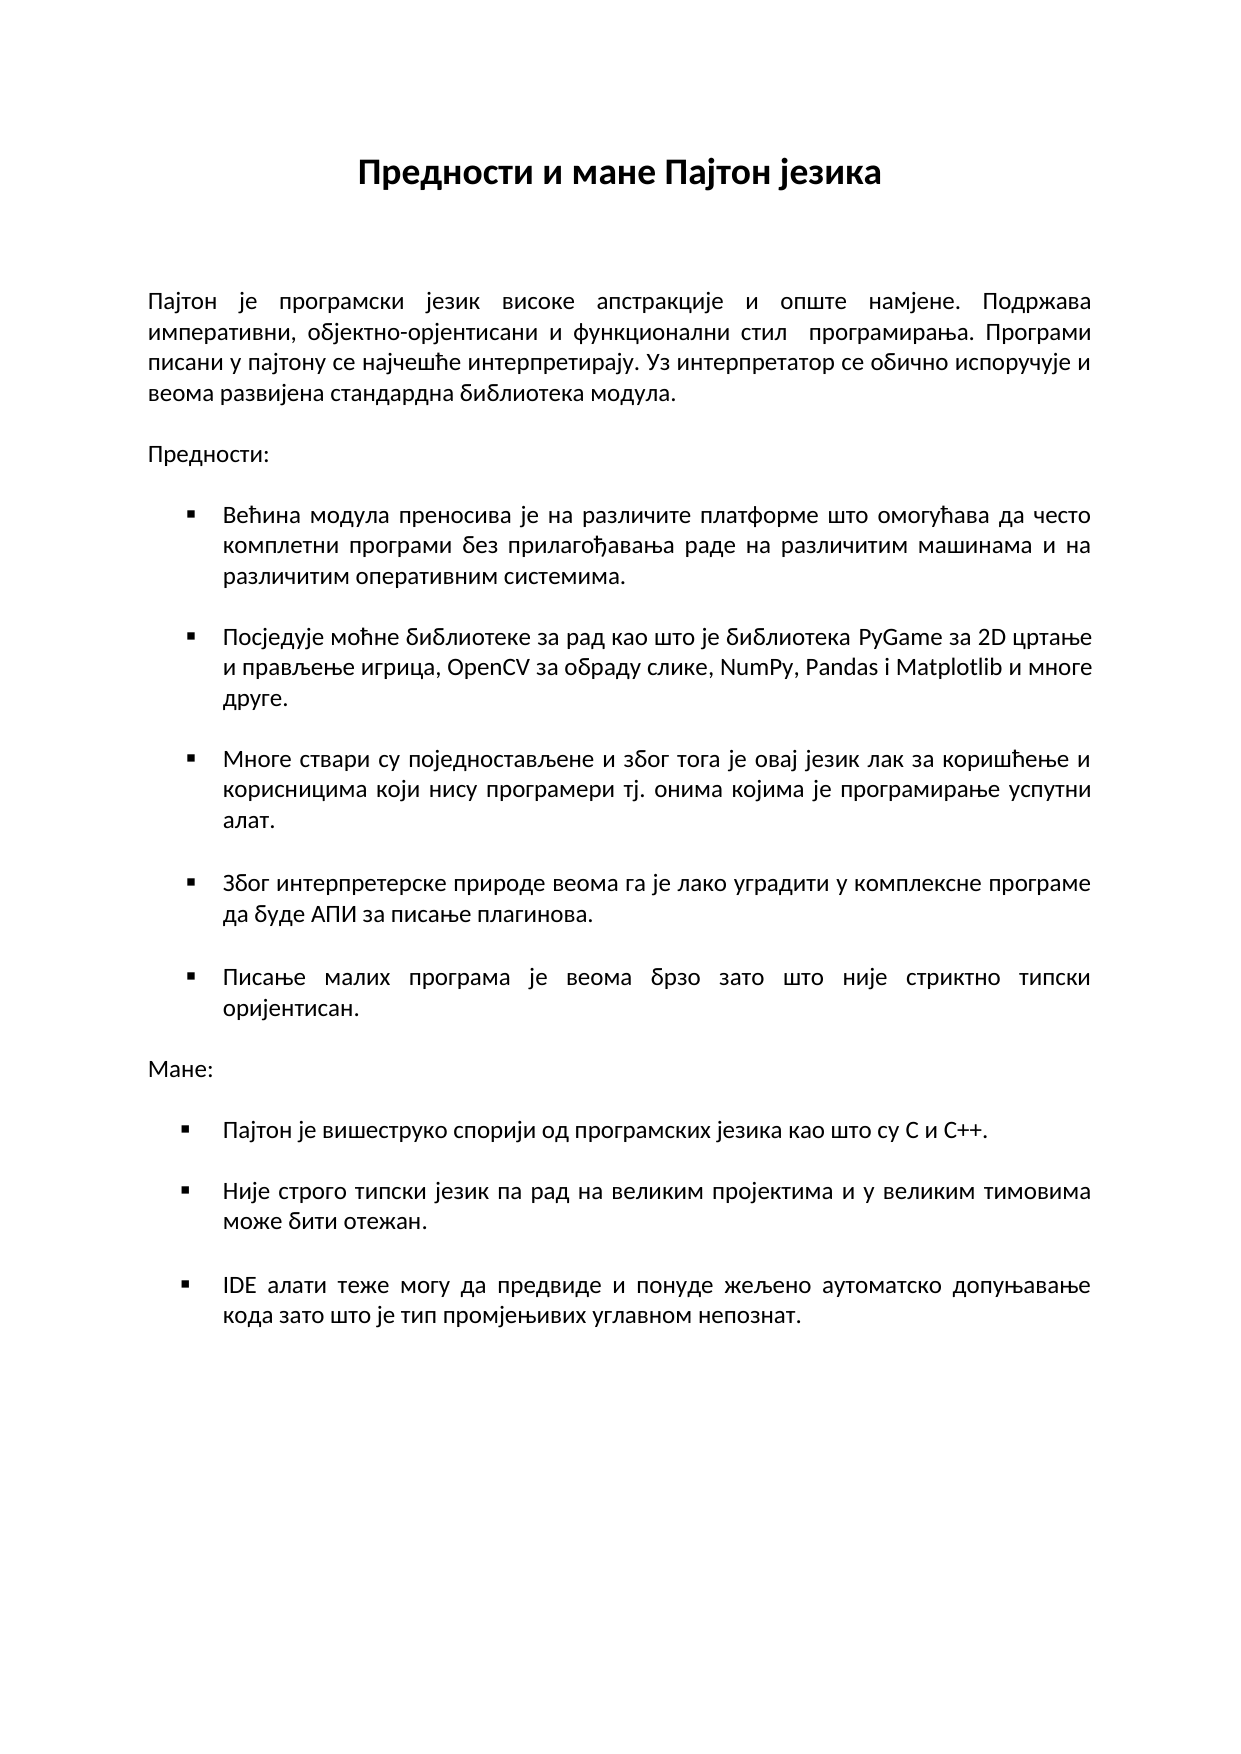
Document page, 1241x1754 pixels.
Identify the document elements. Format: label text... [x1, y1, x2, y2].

text Мане: [148, 1053, 1093, 1083]
text Пајтон је програмски језик високе апстракције и опште намјене. Подржава императивни, објектно-орјентисани и функционални стил програмирања. Програми писани у пајтону се најчешће интерпретирају. Уз интерпретатор се обично испоручује и веома развијена стандардна библиотека модула. [148, 285, 1093, 407]
list Писање малих програма је веома брзо зато што није стриктно типски оријентисан. [185, 961, 1093, 1022]
list Није строго типски језик па рад на великим пројектима и у великим тимовима може бити отежан. [185, 1175, 1093, 1236]
list Пајтон је вишеструко спорији од програмских језика као што су C и C++. [185, 1114, 1093, 1144]
list Већина модула преносива је на различите платформе што омогућава да често комплетни програми без прилагођавања раде на различитим машинама и на различитим оперативним системима. [185, 499, 1093, 590]
list Многе ствари су поједностављене и због тога је овај језик лак за коришћење и корисницима који нису програмери тј. онима којима је програмирање успутни алат. [185, 743, 1093, 834]
list Посједује моћне библиотеке за рад као што је библиотека PyGame за 2D цртање и прављење игрица, OpenCV за обраду слике, NumPy, Pandas i Matplotlib и многе друге. [185, 621, 1093, 712]
list Због интерпретерске природе веома га је лако уградити у комплексне програме да буде АПИ за писање плагинова. [185, 867, 1093, 928]
text Предности и мане Пајтон језика [148, 148, 1093, 193]
text Предности: [148, 438, 1093, 468]
list IDE алати теже могу да предвиде и понуде жељено аутоматско допуњавање кода зато што је тип промјењивих углавном непознат. [185, 1269, 1093, 1330]
